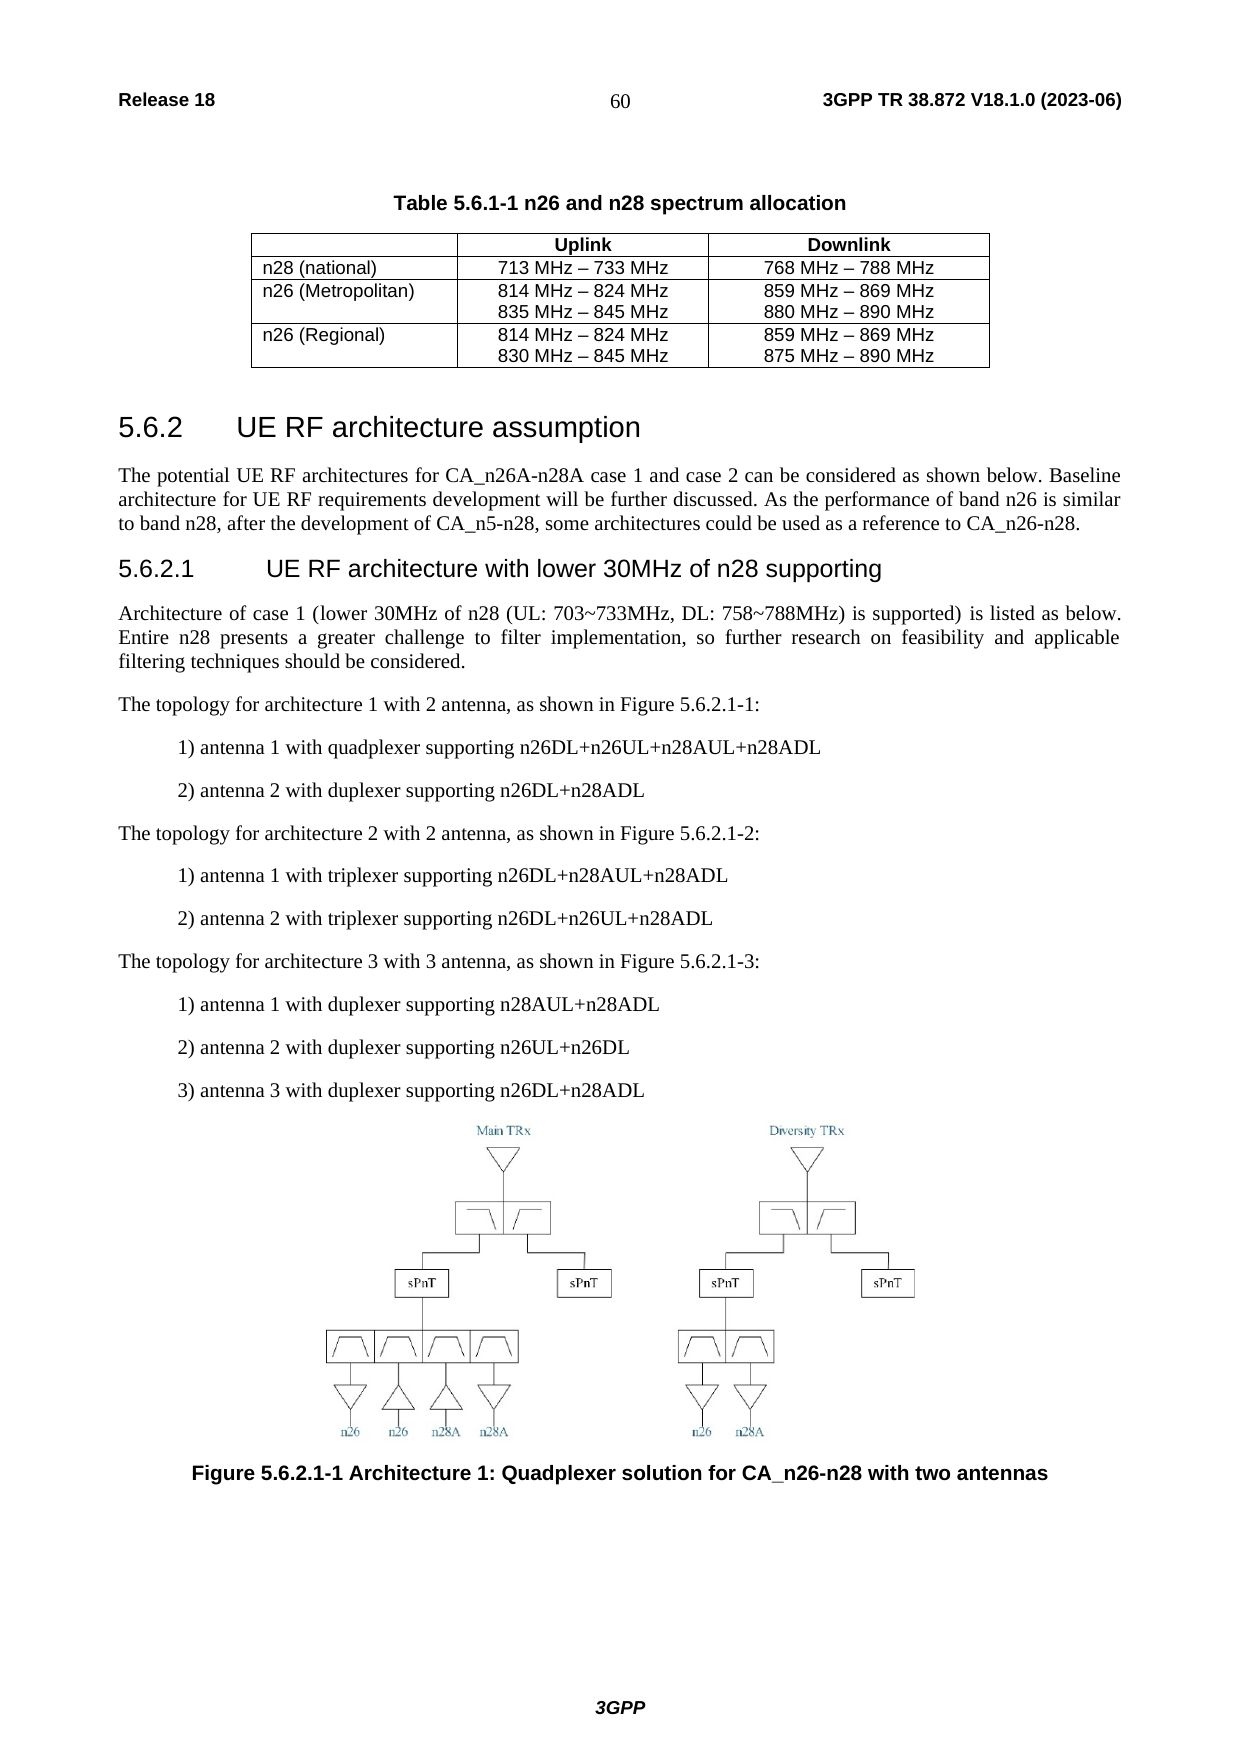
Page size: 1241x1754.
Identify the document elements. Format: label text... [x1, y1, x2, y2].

text Architecture of case 1 (lower 30MHz of n28 (UL: 703~733MHz, DL: 758~788MHz) is supported) is listed as below. Entire n28 presents a greater challenge to filter implementation, so further research on feasibility and applicable filtering techniques should be considered. [118, 601, 1122, 673]
text Table 5.6.1-1 n26 and n28 spectrum allocation [118, 191, 1122, 214]
text 2) antenna 2 with triplexer supporting n26DL+n26UL+n28ADL [148, 906, 1122, 930]
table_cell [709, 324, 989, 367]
subtitle 5.6.2 UE RF architecture assumption [118, 411, 1122, 444]
text The topology for architecture 1 with 2 antenna, as shown in Figure 5.6.2.1-1: [118, 692, 1122, 716]
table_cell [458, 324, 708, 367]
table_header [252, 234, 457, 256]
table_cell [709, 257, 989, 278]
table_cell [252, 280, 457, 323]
text The topology for architecture 3 with 3 antenna, as shown in Figure 5.6.2.1-3: [118, 949, 1122, 973]
text 1) antenna 1 with quadplexer supporting n26DL+n26UL+n28AUL+n28ADL [148, 735, 1122, 759]
text 2) antenna 2 with duplexer supporting n26DL+n28ADL [148, 778, 1122, 802]
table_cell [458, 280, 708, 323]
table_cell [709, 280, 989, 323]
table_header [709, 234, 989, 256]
text 2) antenna 2 with duplexer supporting n26UL+n26DL [148, 1035, 1122, 1059]
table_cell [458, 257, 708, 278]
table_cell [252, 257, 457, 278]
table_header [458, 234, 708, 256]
text The potential UE RF architectures for CA_n26A-n28A case 1 and case 2 can be considered as shown below. Baseline architecture for UE RF requirements development will be further discussed. As the performance of band n26 is similar to band n28, after the development of CA_n5-n28, some architectures could be used as a reference to CA_n26-n28. [118, 463, 1122, 535]
text Figure 5.6.2.1-1 Architecture 1: Quadplexer solution for CA_n26-n28 with two antennas [118, 1460, 1122, 1484]
text 1) antenna 1 with triplexer supporting n26DL+n28AUL+n28ADL [148, 863, 1122, 887]
subtitle 5.6.2.1 UE RF architecture with lower 30MHz of n28 supporting [118, 554, 1122, 582]
text The topology for architecture 2 with 2 antenna, as shown in Figure 5.6.2.1-2: [118, 821, 1122, 845]
text 1) antenna 1 with duplexer supporting n28AUL+n28ADL [148, 992, 1122, 1016]
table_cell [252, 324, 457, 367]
text 3) antenna 3 with duplexer supporting n26DL+n28ADL [148, 1077, 1122, 1102]
picture [325, 1120, 915, 1442]
